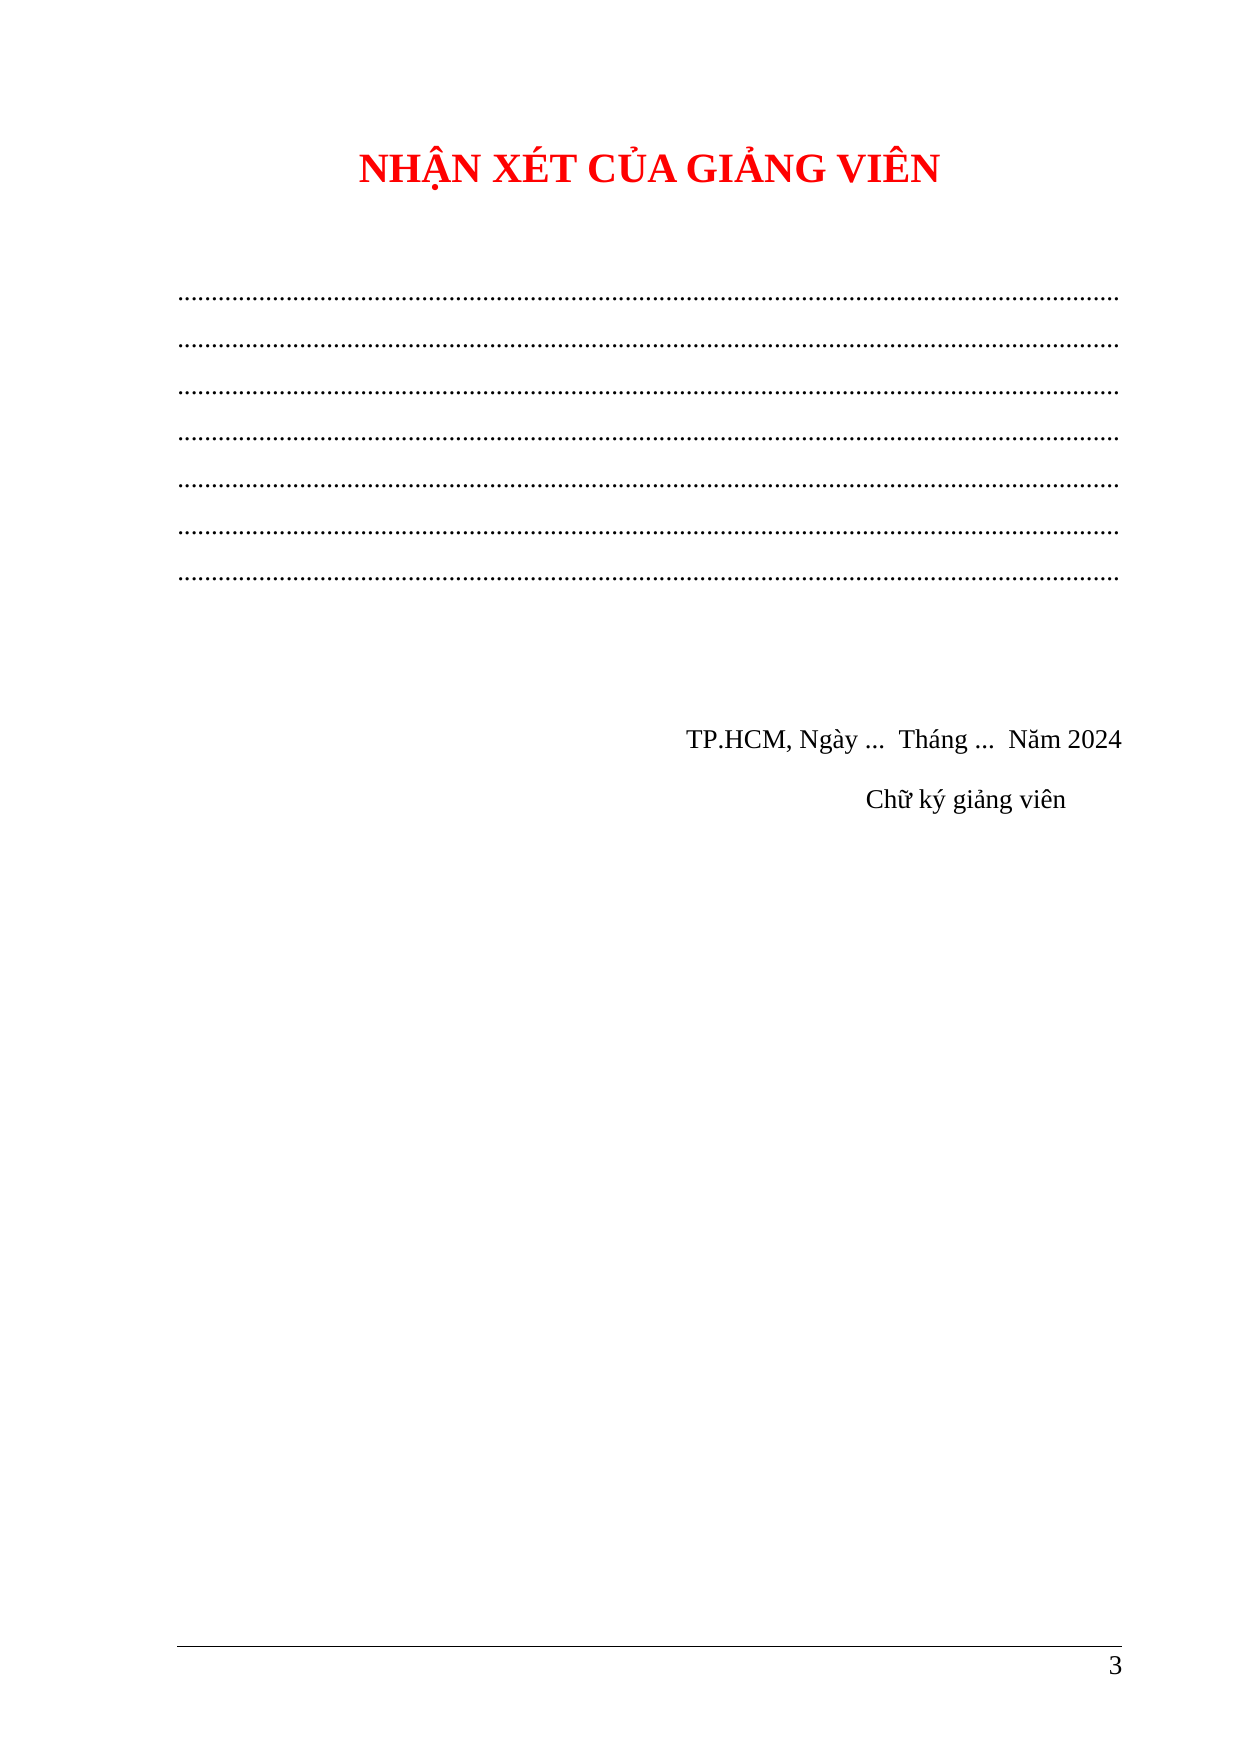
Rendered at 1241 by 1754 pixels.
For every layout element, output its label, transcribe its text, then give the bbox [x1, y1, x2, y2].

title NHẬN XÉT CỦA GIẢNG VIÊN [177, 143, 1122, 191]
text TP.HCM, Ngày ... Tháng ... Năm 2024 [177, 723, 1122, 755]
text Chữ ký giảng viên [702, 783, 1122, 814]
